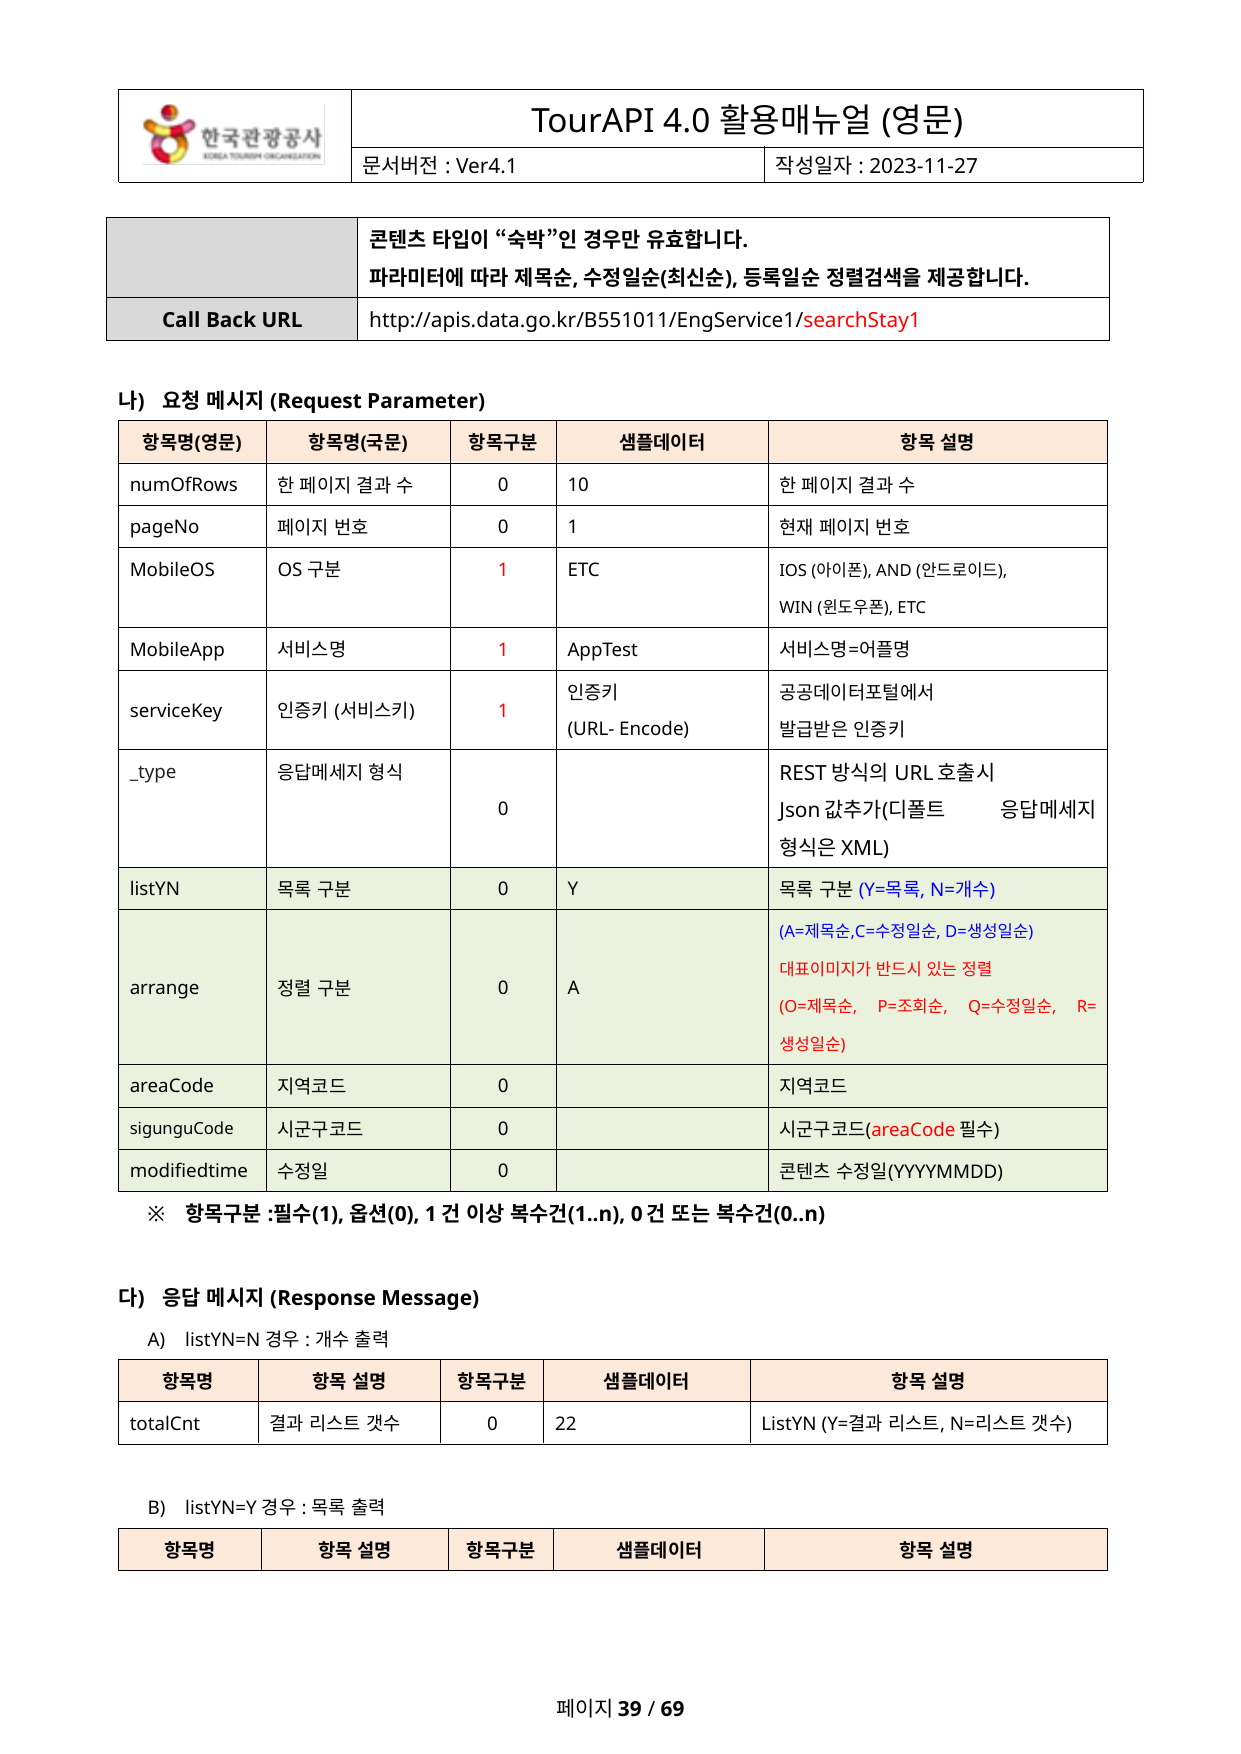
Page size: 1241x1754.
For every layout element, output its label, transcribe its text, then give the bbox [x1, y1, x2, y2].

table_cell 0 [451, 506, 556, 547]
table_cell 0 [451, 1065, 556, 1106]
table_header 항목명 [119, 1360, 258, 1401]
table_cell AppTest [557, 628, 768, 669]
list listYN=Y 경우 : 목록 출력 [139, 1486, 1130, 1527]
table_cell 오퍼레이션설명 [107, 218, 357, 297]
table_cell 0 [451, 868, 556, 909]
table_cell numOfRows [119, 464, 266, 505]
table_cell REST방식의 URL호출시 Json값추가(디폴트 응답메세지 형식은XML) [769, 750, 1107, 867]
table_cell 인증키 (URL- Encode) [557, 671, 768, 749]
table_cell 시군구코드 [267, 1108, 450, 1149]
picture [142, 104, 327, 167]
table_cell MobileApp [119, 628, 266, 669]
table_cell 응답메세지 형식 [267, 750, 450, 867]
table_cell areaCode [119, 1065, 266, 1106]
table_cell (A=제목순,C=수정일순, D=생성일순) 대표이미지가 반드시 있는 정렬 (O=제목순, P=조회순, Q=수정일순, R=생성일순) [769, 910, 1107, 1064]
table_cell OS 구분 [267, 548, 450, 627]
table_cell 0 [451, 1108, 556, 1149]
table_cell IOS (아이폰), AND (안드로이드), WIN (윈도우폰), ETC [769, 548, 1107, 627]
table_cell 현재 페이지 번호 [769, 506, 1107, 547]
table_cell ETC [557, 548, 768, 627]
table_cell 인증키 (서비스키) [267, 671, 450, 749]
table_cell _type [119, 750, 266, 867]
table_header 항목 설명 [262, 1529, 448, 1570]
table_cell 서비스명=어플명 [769, 628, 1107, 669]
table_cell 결과 리스트 갯수 [259, 1402, 440, 1443]
table_cell 0 [451, 464, 556, 505]
table_cell 목록 구분 [267, 868, 450, 909]
table_cell serviceKey [119, 671, 266, 749]
table_header 항목 설명 [769, 421, 1107, 462]
table_cell 0 [451, 1150, 556, 1191]
table_cell 콘텐츠 수정일(YYYYMMDD) [769, 1150, 1107, 1191]
list 항목구분 :필수(1), 옵션(0), 1건 이상 복수건(1..n), 0건 또는 복수건(0..n) [139, 1192, 1130, 1234]
table_cell 숙박정보 중 베니키아,한옥,굿스테이목록을 조회하는 기능입니다. 콘텐츠 타입이 “숙박”인 경우만 유효합니다. 파라미터에 따라 제목순, 수정일순(최신순), 등록일순 정렬검색을 제공합니다. [358, 218, 1109, 297]
table_cell 0 [441, 1402, 543, 1443]
table_cell MobileOS [119, 548, 266, 627]
table_cell 서비스명 [267, 628, 450, 669]
table_cell Call Back URL [107, 298, 357, 340]
table_cell 0 [451, 750, 556, 867]
list listYN=N 경우 : 개수 출력 [139, 1317, 1130, 1359]
table_cell 1 [451, 628, 556, 669]
table_cell 22 [544, 1402, 750, 1443]
table_cell 한 페이지 결과 수 [267, 464, 450, 505]
table_cell totalCnt [119, 1402, 258, 1443]
table_header 항목명 [119, 1529, 261, 1570]
table_cell [557, 1108, 768, 1149]
table_cell 시군구코드(areaCode필수) [769, 1108, 1107, 1149]
table_cell 한 페이지 결과 수 [769, 464, 1107, 505]
table_header 샘플데이터 [554, 1529, 764, 1570]
table_cell http://apis.data.go.kr/B551011/EngService1/searchStay1 [358, 298, 1109, 340]
table_header 항목 설명 [751, 1360, 1107, 1401]
table_cell 지역코드 [267, 1065, 450, 1106]
table_cell arrange [119, 910, 266, 1064]
table_cell [557, 750, 768, 867]
table_cell sigunguCode [119, 1108, 266, 1149]
table_cell Y [557, 868, 768, 909]
table_cell [557, 1065, 768, 1106]
table_cell 1 [451, 548, 556, 627]
table_cell 페이지 번호 [267, 506, 450, 547]
table_cell 목록 구분 (Y=목록, N=개수) [769, 868, 1107, 909]
list 응답 메시지 (Response Message) [110, 1275, 1130, 1317]
table_cell A [557, 910, 768, 1064]
table_header 샘플데이터 [557, 421, 768, 462]
table_cell listYN [119, 868, 266, 909]
table_header 항목구분 [451, 421, 556, 462]
table_cell [557, 1150, 768, 1191]
table_header 항목구분 [449, 1529, 553, 1570]
table_cell pageNo [119, 506, 266, 547]
table_cell modifiedtime [119, 1150, 266, 1191]
list 요청 메시지 (Request Parameter) [110, 380, 1130, 420]
table_cell 1 [557, 506, 768, 547]
table_cell ListYN (Y=결과 리스트, N=리스트 갯수) [751, 1402, 1107, 1443]
table_cell 10 [557, 464, 768, 505]
table_cell 공공데이터포털에서 발급받은 인증키 [769, 671, 1107, 749]
table_header 항목 설명 [765, 1529, 1107, 1570]
table_cell 1 [451, 671, 556, 749]
table_header 항목명(국문) [267, 421, 450, 462]
table_cell 지역코드 [769, 1065, 1107, 1106]
table_header 항목명(영문) [119, 421, 266, 462]
table_cell 정렬 구분 [267, 910, 450, 1064]
table_cell 수정일 [267, 1150, 450, 1191]
table_header 항목 설명 [259, 1360, 440, 1401]
table_header 항목구분 [441, 1360, 543, 1401]
table_cell 0 [451, 910, 556, 1064]
table_header 샘플데이터 [544, 1360, 750, 1401]
